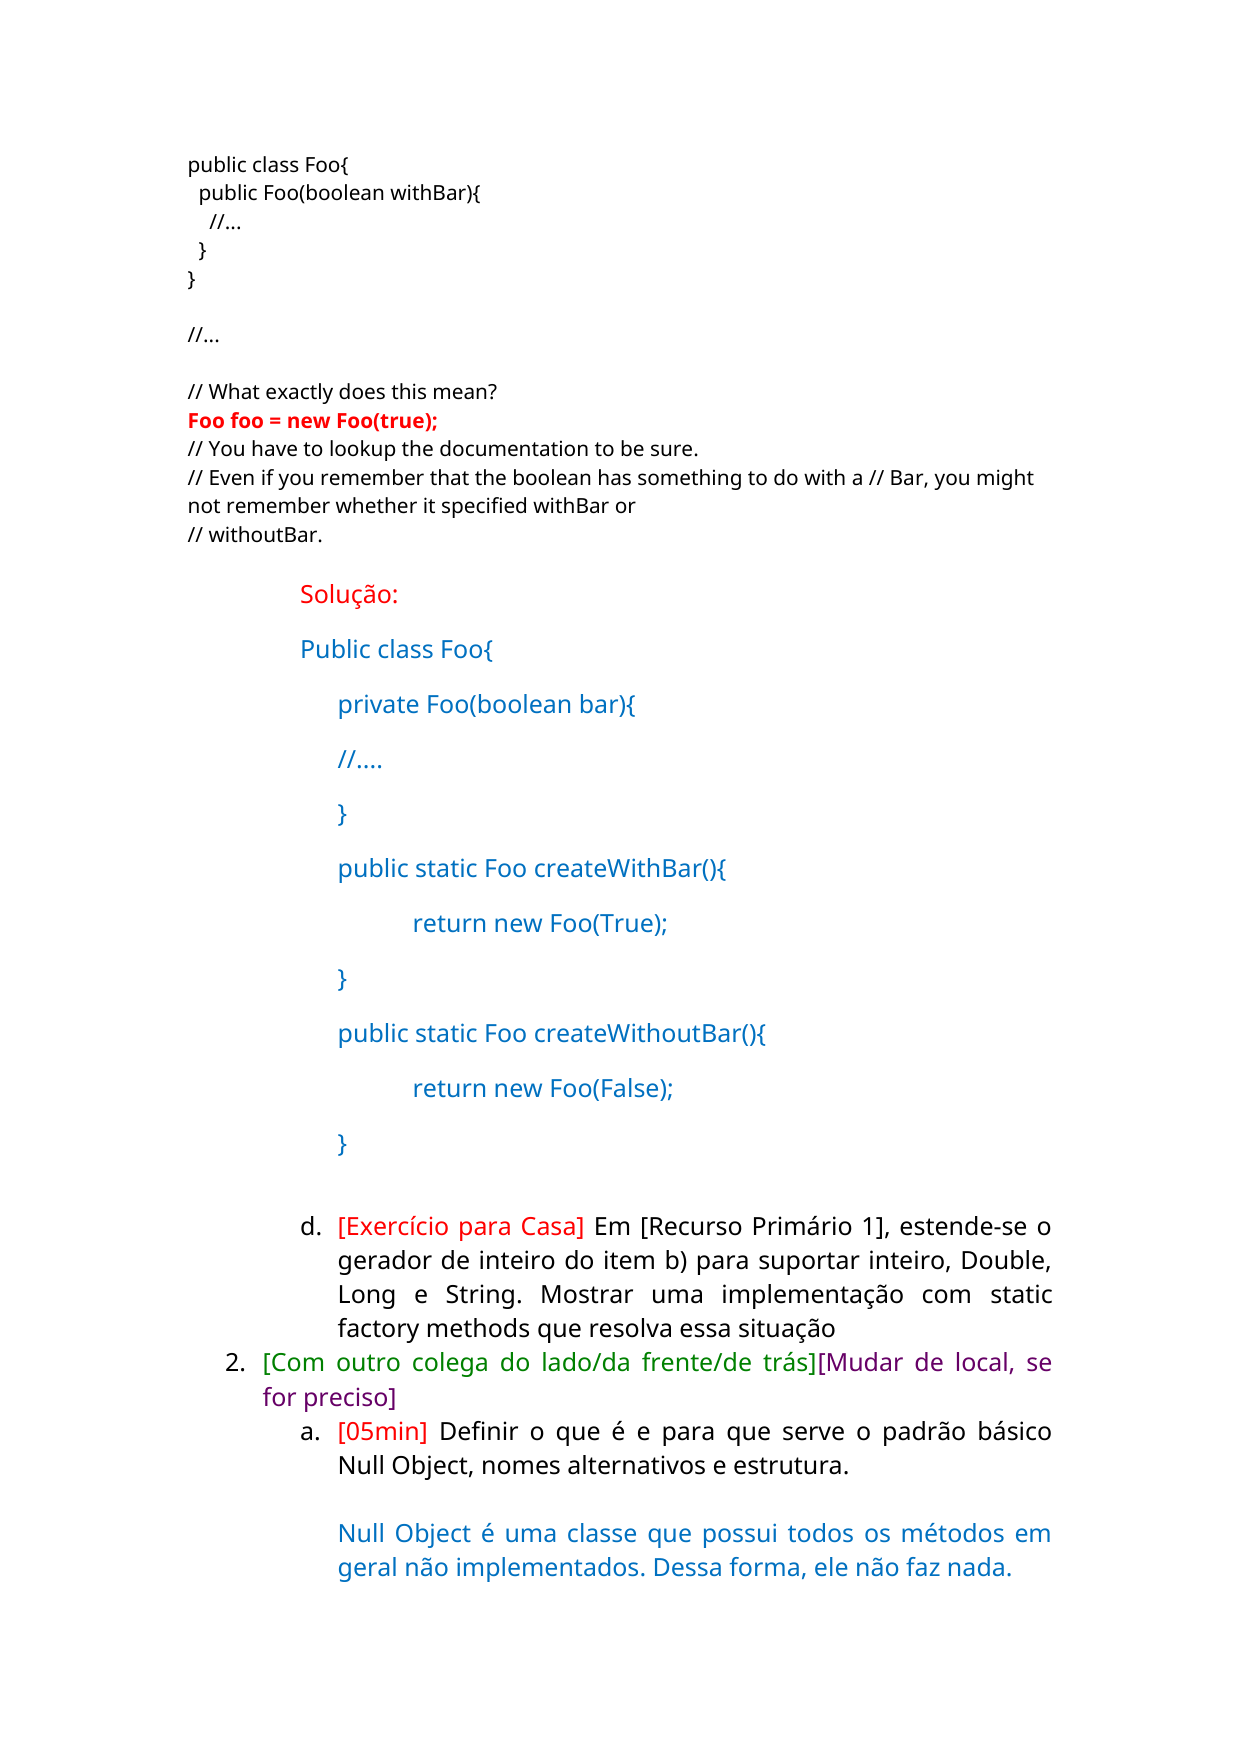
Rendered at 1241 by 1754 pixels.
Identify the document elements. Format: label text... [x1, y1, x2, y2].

text private Foo(boolean bar){ [300, 686, 1053, 720]
list [05min] Definir o que é e para que serve o padrão básico Null Object, nomes alternativos e estrutura. [300, 1413, 1053, 1481]
text public Foo(boolean withBar){ [187, 178, 1053, 207]
text //.... [300, 741, 1053, 775]
text } [300, 796, 1053, 830]
text public class Foo{ [187, 150, 1053, 178]
text // What exactly does this mean? [187, 377, 1053, 406]
list Null Object é uma classe que possui todos os métodos em geral não implementados. Dessa forma, ele não faz nada. [337, 1515, 1053, 1583]
list [Com outro colega do lado/da frente/de trás][Mudar de local, se for preciso] [225, 1345, 1053, 1413]
text Solução: [300, 577, 1053, 611]
text // You have to lookup the documentation to be sure. [187, 434, 1053, 463]
text //... [187, 321, 1053, 349]
text public static Foo createWithBar(){ [300, 851, 1053, 885]
text // withoutBar. [187, 520, 1053, 548]
text public static Foo createWithoutBar(){ [300, 1016, 1053, 1050]
text Public class Foo{ [300, 631, 1053, 666]
text // Even if you remember that the boolean has something to do with a // Bar, you might not remember whether it specified withBar or [187, 463, 1053, 520]
text return new Foo(False); [300, 1071, 1053, 1105]
text } [187, 235, 1053, 264]
text } [187, 264, 1053, 292]
text //... [187, 207, 1053, 235]
text } [300, 1126, 1053, 1159]
list [Exercício para Casa] Em [Recurso Primário 1], estende-se o gerador de inteiro do item b) para suportar inteiro, Double, Long e String. Mostrar uma implementação com static factory methods que resolva essa situação [300, 1209, 1053, 1345]
text Foo foo = new Foo(true); [187, 406, 1053, 434]
text } [300, 961, 1053, 995]
text return new Foo(True); [300, 906, 1053, 940]
